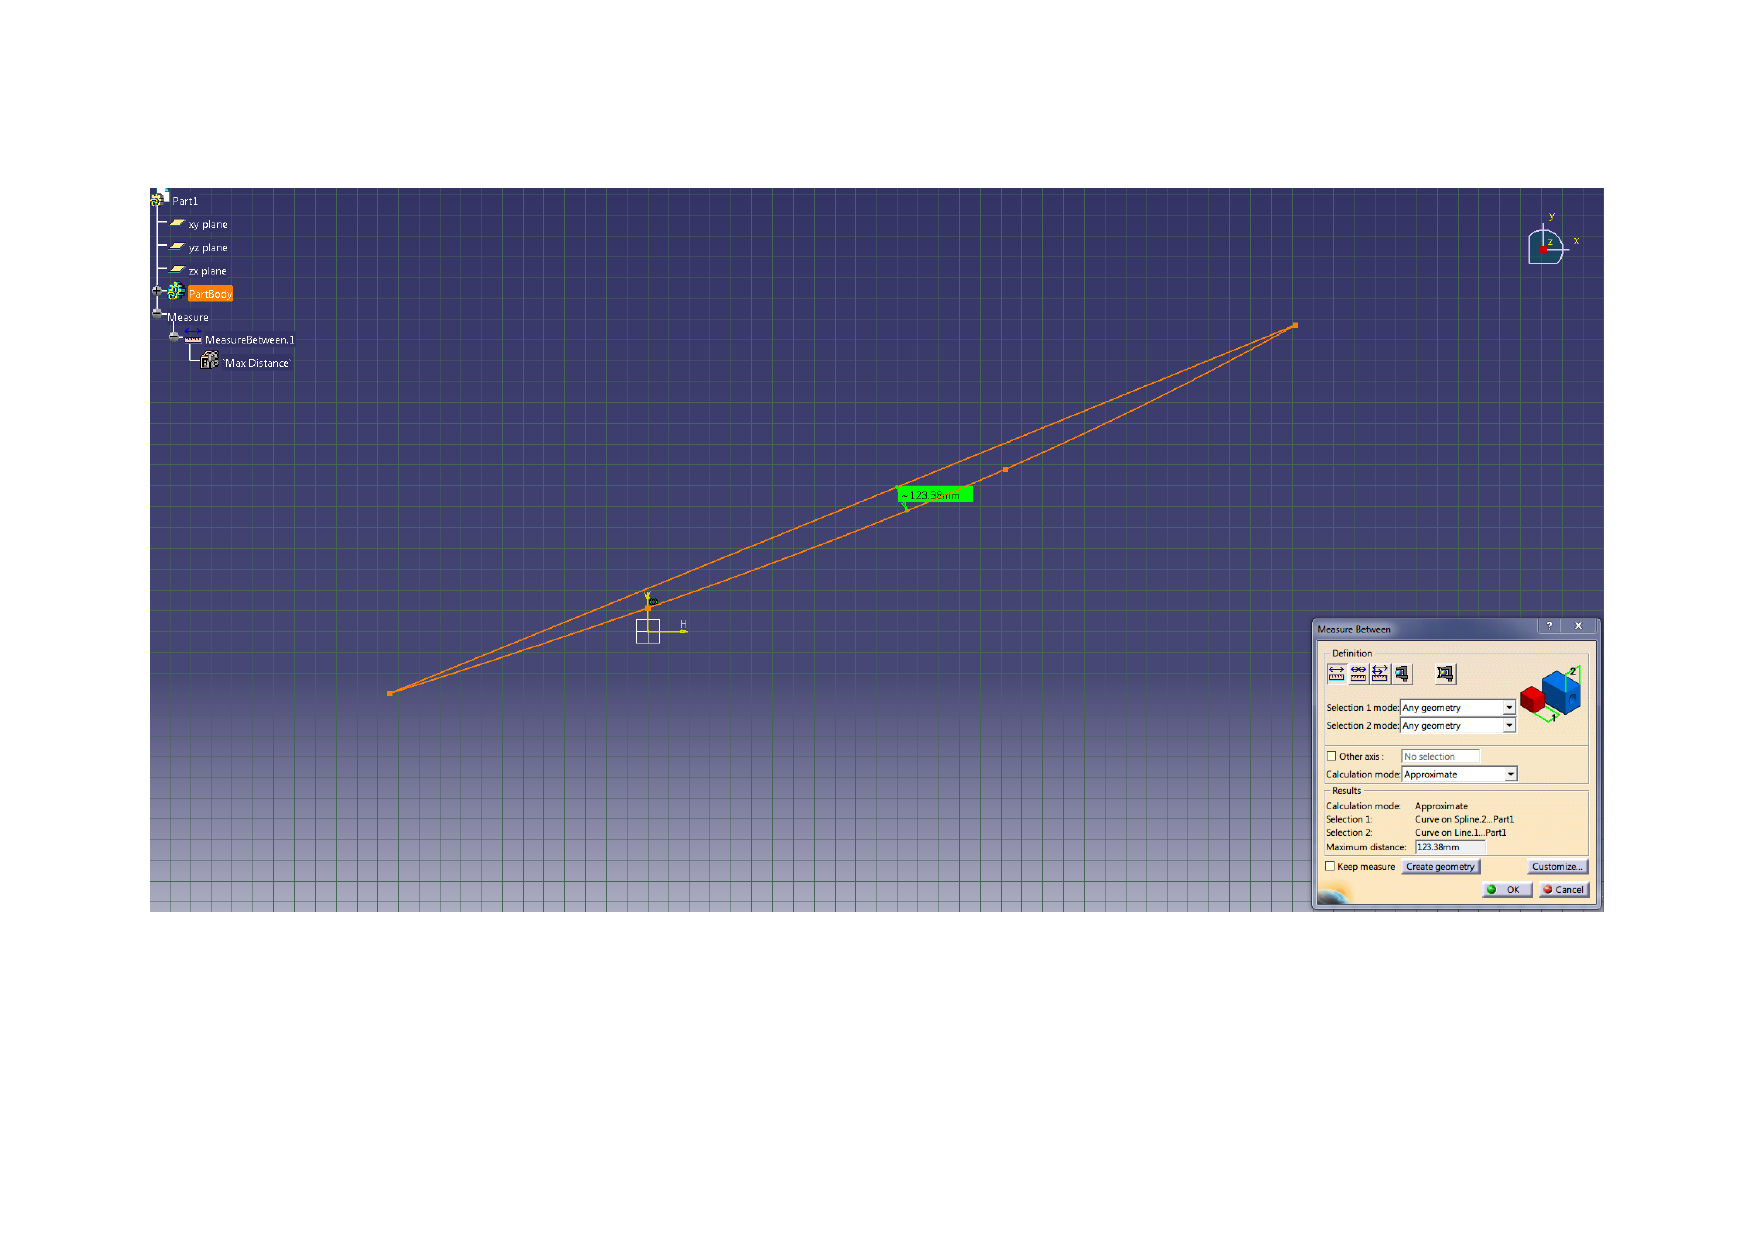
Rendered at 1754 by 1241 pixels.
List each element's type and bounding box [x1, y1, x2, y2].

picture [150, 188, 1604, 912]
